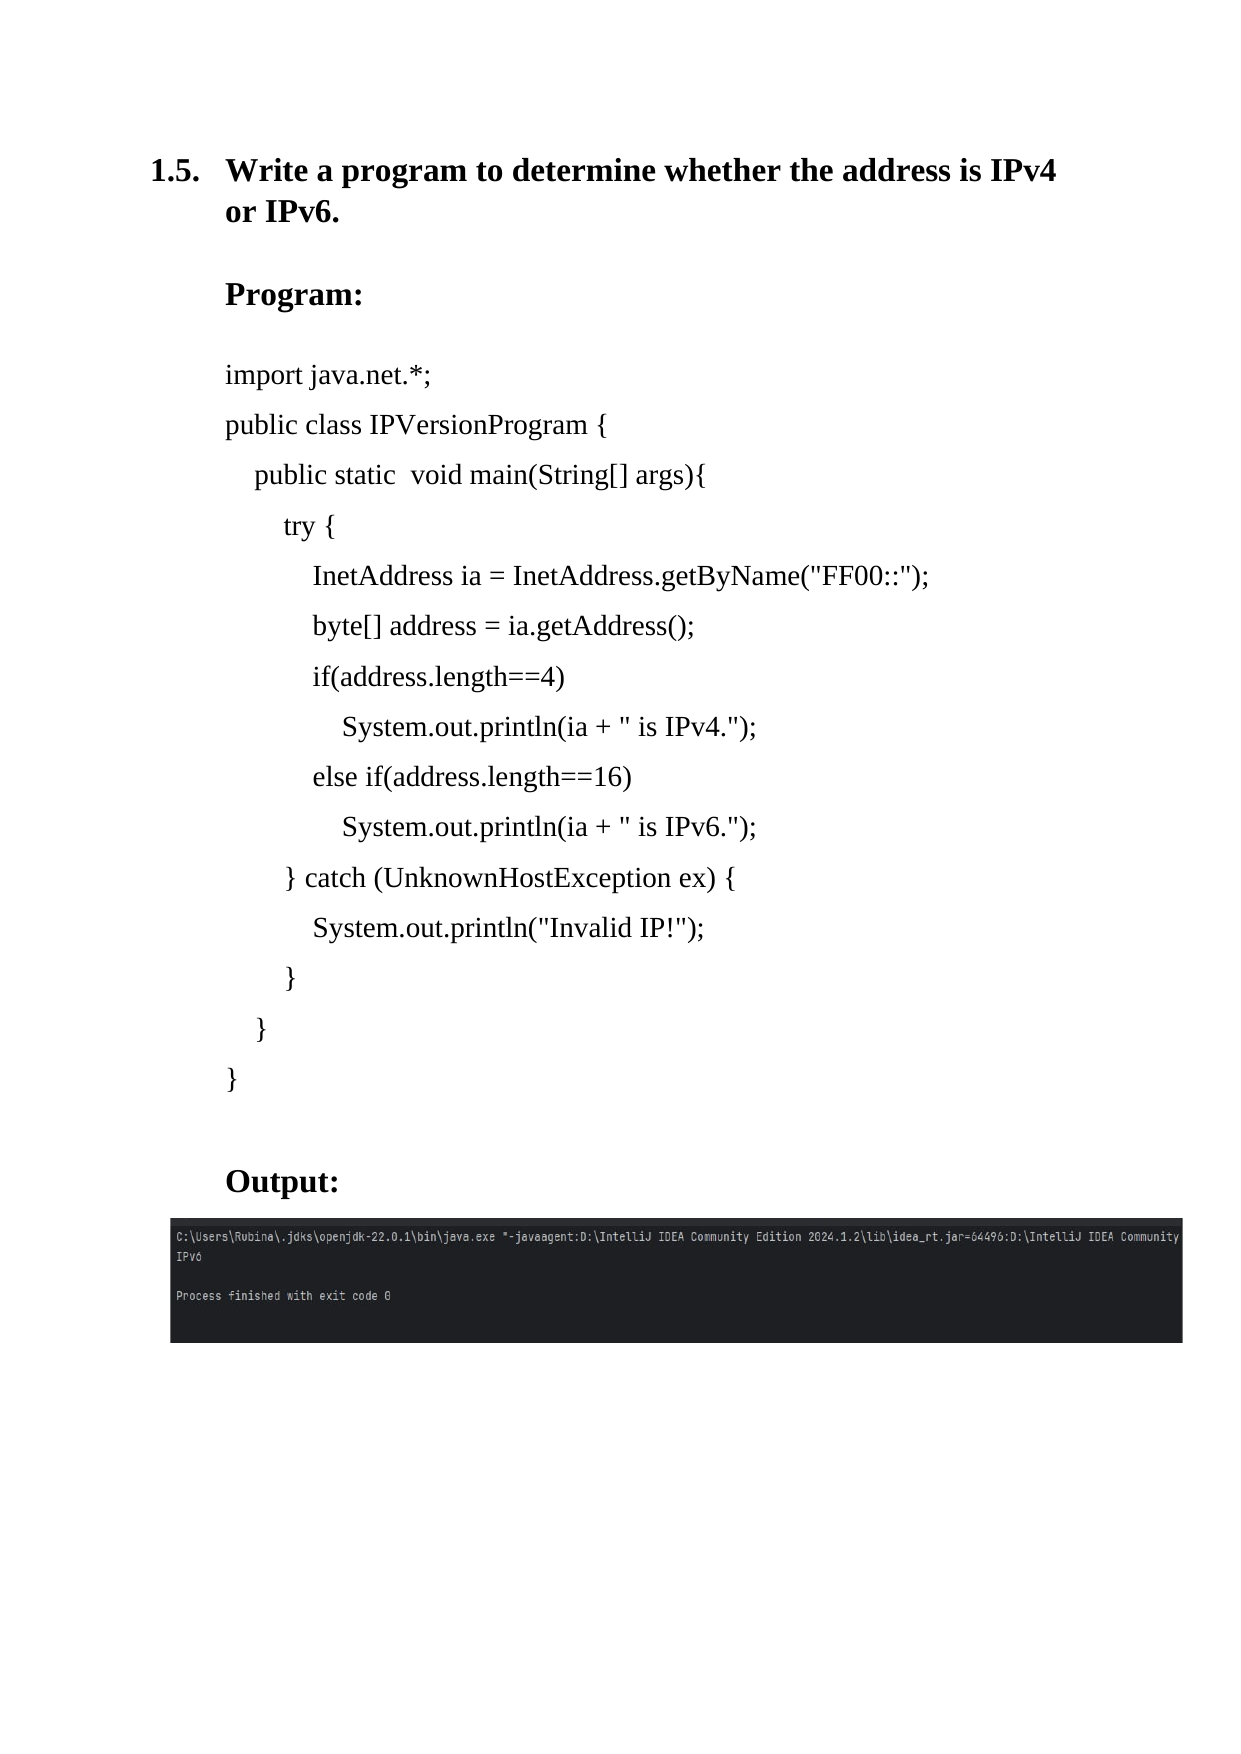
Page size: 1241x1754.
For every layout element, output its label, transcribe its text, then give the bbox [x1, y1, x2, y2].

list import java.net.*; public class IPVersionProgram { public static void main(String[] args){ try { InetAddress ia = InetAddress.getByName("FF00::"); byte[] address = ia.getAddress(); if(address.length==4) System.out.println(ia + " is IPv4."); else if(address.length==16) System.out.println(ia + " is IPv6."); } catch (UnknownHostException ex) { System.out.println("Invalid IP!"); } } } [225, 357, 1090, 1095]
list Write a program to determine whether the address is IPv4 or IPv6. [150, 150, 1090, 230]
list Program: [225, 274, 1090, 312]
list Output: [225, 1162, 1090, 1200]
